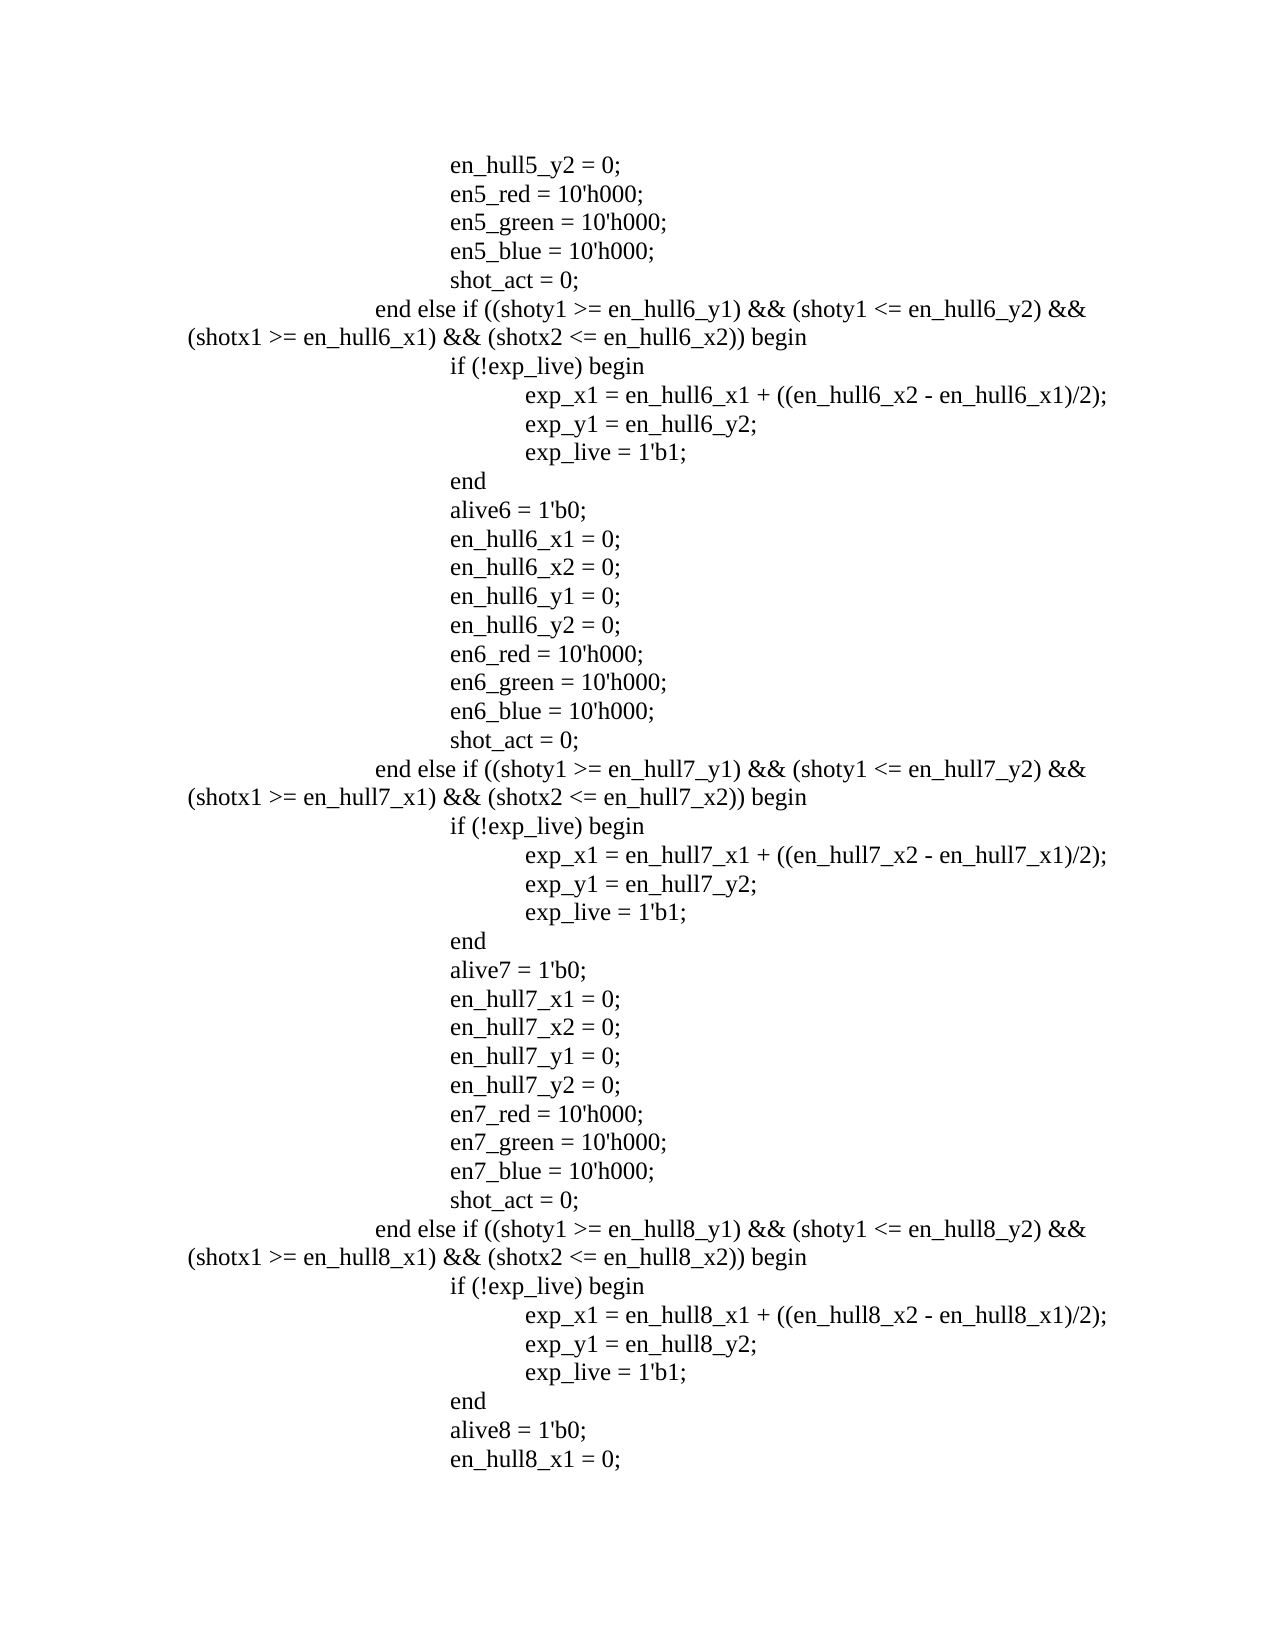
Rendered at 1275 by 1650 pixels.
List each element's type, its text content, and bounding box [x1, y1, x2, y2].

text end else if ((shoty1 >= en_hull6_y1) && (shoty1 <= en_hull6_y2) && (shotx1 >= en_hull6_x1) && (shotx2 <= en_hull6_x2)) begin [187, 294, 1125, 351]
text en6_red = 10'h000; [187, 639, 1125, 667]
text en6_blue = 10'h000; [187, 696, 1125, 725]
text exp_x1 = en_hull6_x1 + ((en_hull6_x2 - en_hull6_x1)/2); [187, 380, 1125, 409]
text en7_green = 10'h000; [187, 1127, 1125, 1156]
text en_hull8_x1 = 0; [187, 1444, 1125, 1472]
text end else if ((shoty1 >= en_hull8_y1) && (shoty1 <= en_hull8_y2) && (shotx1 >= en_hull8_x1) && (shotx2 <= en_hull8_x2)) begin [187, 1214, 1125, 1271]
text alive6 = 1'b0; [187, 495, 1125, 524]
text exp_live = 1'b1; [187, 1357, 1125, 1386]
text en_hull6_y2 = 0; [187, 610, 1125, 639]
text en5_green = 10'h000; [187, 207, 1125, 236]
text alive8 = 1'b0; [187, 1415, 1125, 1444]
text en5_red = 10'h000; [187, 179, 1125, 207]
text exp_y1 = en_hull8_y2; [187, 1329, 1125, 1357]
text shot_act = 0; [187, 1185, 1125, 1214]
text en_hull6_x1 = 0; [187, 524, 1125, 552]
text en5_blue = 10'h000; [187, 236, 1125, 265]
text en6_green = 10'h000; [187, 667, 1125, 696]
text en_hull7_x2 = 0; [187, 1012, 1125, 1041]
text exp_live = 1'b1; [187, 897, 1125, 926]
text alive7 = 1'b0; [187, 955, 1125, 984]
text exp_y1 = en_hull7_y2; [187, 869, 1125, 897]
text exp_y1 = en_hull6_y2; [187, 409, 1125, 437]
text if (!exp_live) begin [187, 1271, 1125, 1300]
text shot_act = 0; [187, 265, 1125, 294]
text exp_x1 = en_hull7_x1 + ((en_hull7_x2 - en_hull7_x1)/2); [187, 840, 1125, 869]
text en_hull6_x2 = 0; [187, 552, 1125, 581]
text en_hull7_x1 = 0; [187, 984, 1125, 1012]
text en_hull7_y1 = 0; [187, 1041, 1125, 1070]
text end [187, 466, 1125, 495]
text end [187, 926, 1125, 955]
text en_hull6_y1 = 0; [187, 581, 1125, 610]
text end [187, 1386, 1125, 1415]
text exp_x1 = en_hull8_x1 + ((en_hull8_x2 - en_hull8_x1)/2); [187, 1300, 1125, 1329]
text en7_red = 10'h000; [187, 1099, 1125, 1127]
text en_hull7_y2 = 0; [187, 1070, 1125, 1099]
text en7_blue = 10'h000; [187, 1156, 1125, 1185]
text en_hull5_y2 = 0; [187, 150, 1125, 179]
text if (!exp_live) begin [187, 351, 1125, 380]
text shot_act = 0; [187, 725, 1125, 754]
text if (!exp_live) begin [187, 811, 1125, 840]
text end else if ((shoty1 >= en_hull7_y1) && (shoty1 <= en_hull7_y2) && (shotx1 >= en_hull7_x1) && (shotx2 <= en_hull7_x2)) begin [187, 754, 1125, 811]
text exp_live = 1'b1; [187, 437, 1125, 466]
